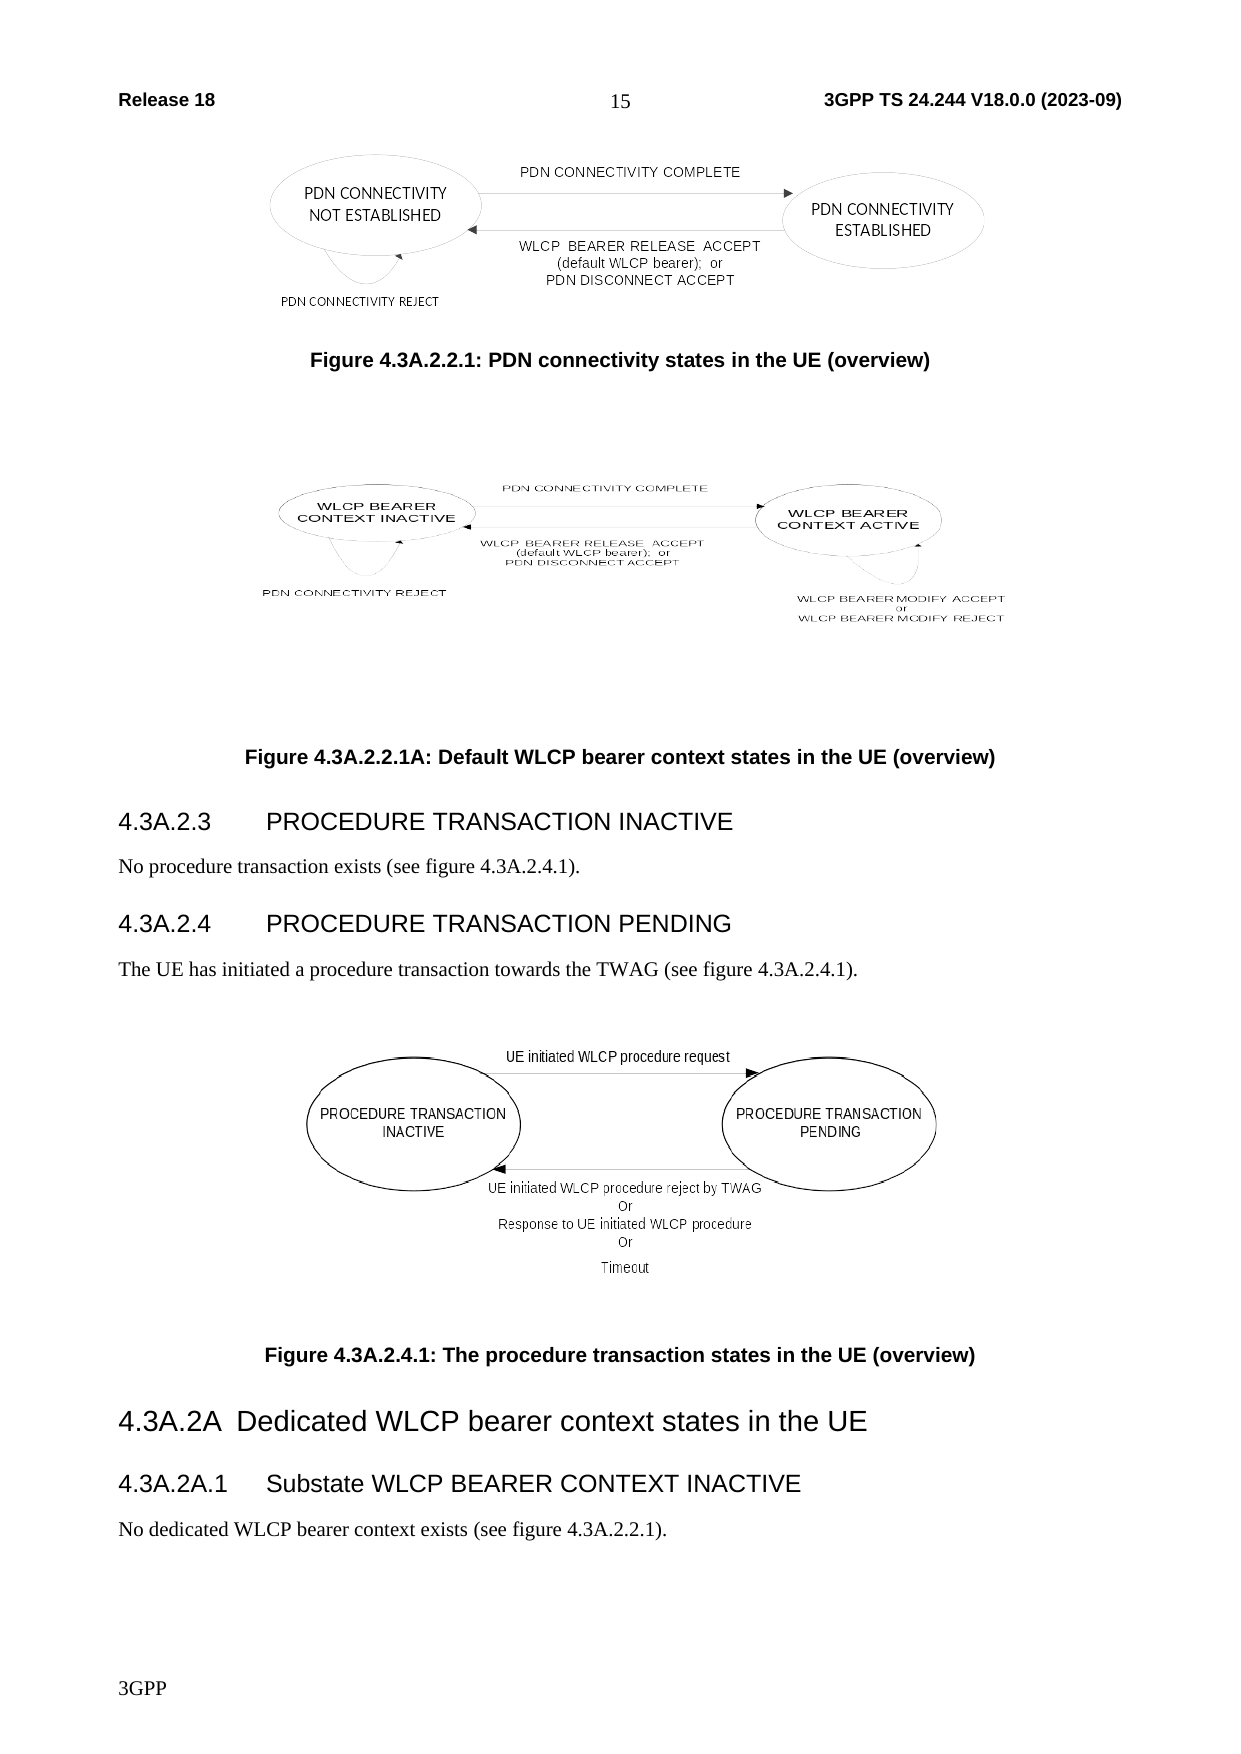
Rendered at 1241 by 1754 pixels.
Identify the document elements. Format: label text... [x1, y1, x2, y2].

text Figure 4.3A.2.2.1A: Default WLCP bearer context states in the UE (overview) [118, 745, 1122, 769]
subtitle 4.3A.2A Dedicated WLCP bearer context states in the UE [118, 1404, 1122, 1438]
subtitle 4.3A.2.3 PROCEDURE TRANSACTION INACTIVE [118, 806, 1122, 835]
text The UE has initiated a procedure transaction towards the TWAG (see figure 4.3A.2.4.1). [118, 957, 1122, 981]
text No dedicated WLCP bearer context exists (see figure 4.3A.2.2.1). [118, 1517, 1122, 1541]
subtitle 4.3A.2.4 PROCEDURE TRANSACTION PENDING [118, 909, 1122, 938]
text Figure 4.3A.2.4.1: The procedure transaction states in the UE (overview) [118, 1343, 1122, 1367]
text Figure 4.3A.2.2.1: PDN connectivity states in the UE (overview) [118, 348, 1122, 372]
text No procedure transaction exists (see figure 4.3A.2.4.1). [118, 854, 1122, 878]
subtitle 4.3A.2A.1 Substate WLCP BEARER CONTEXT INACTIVE [118, 1469, 1122, 1498]
